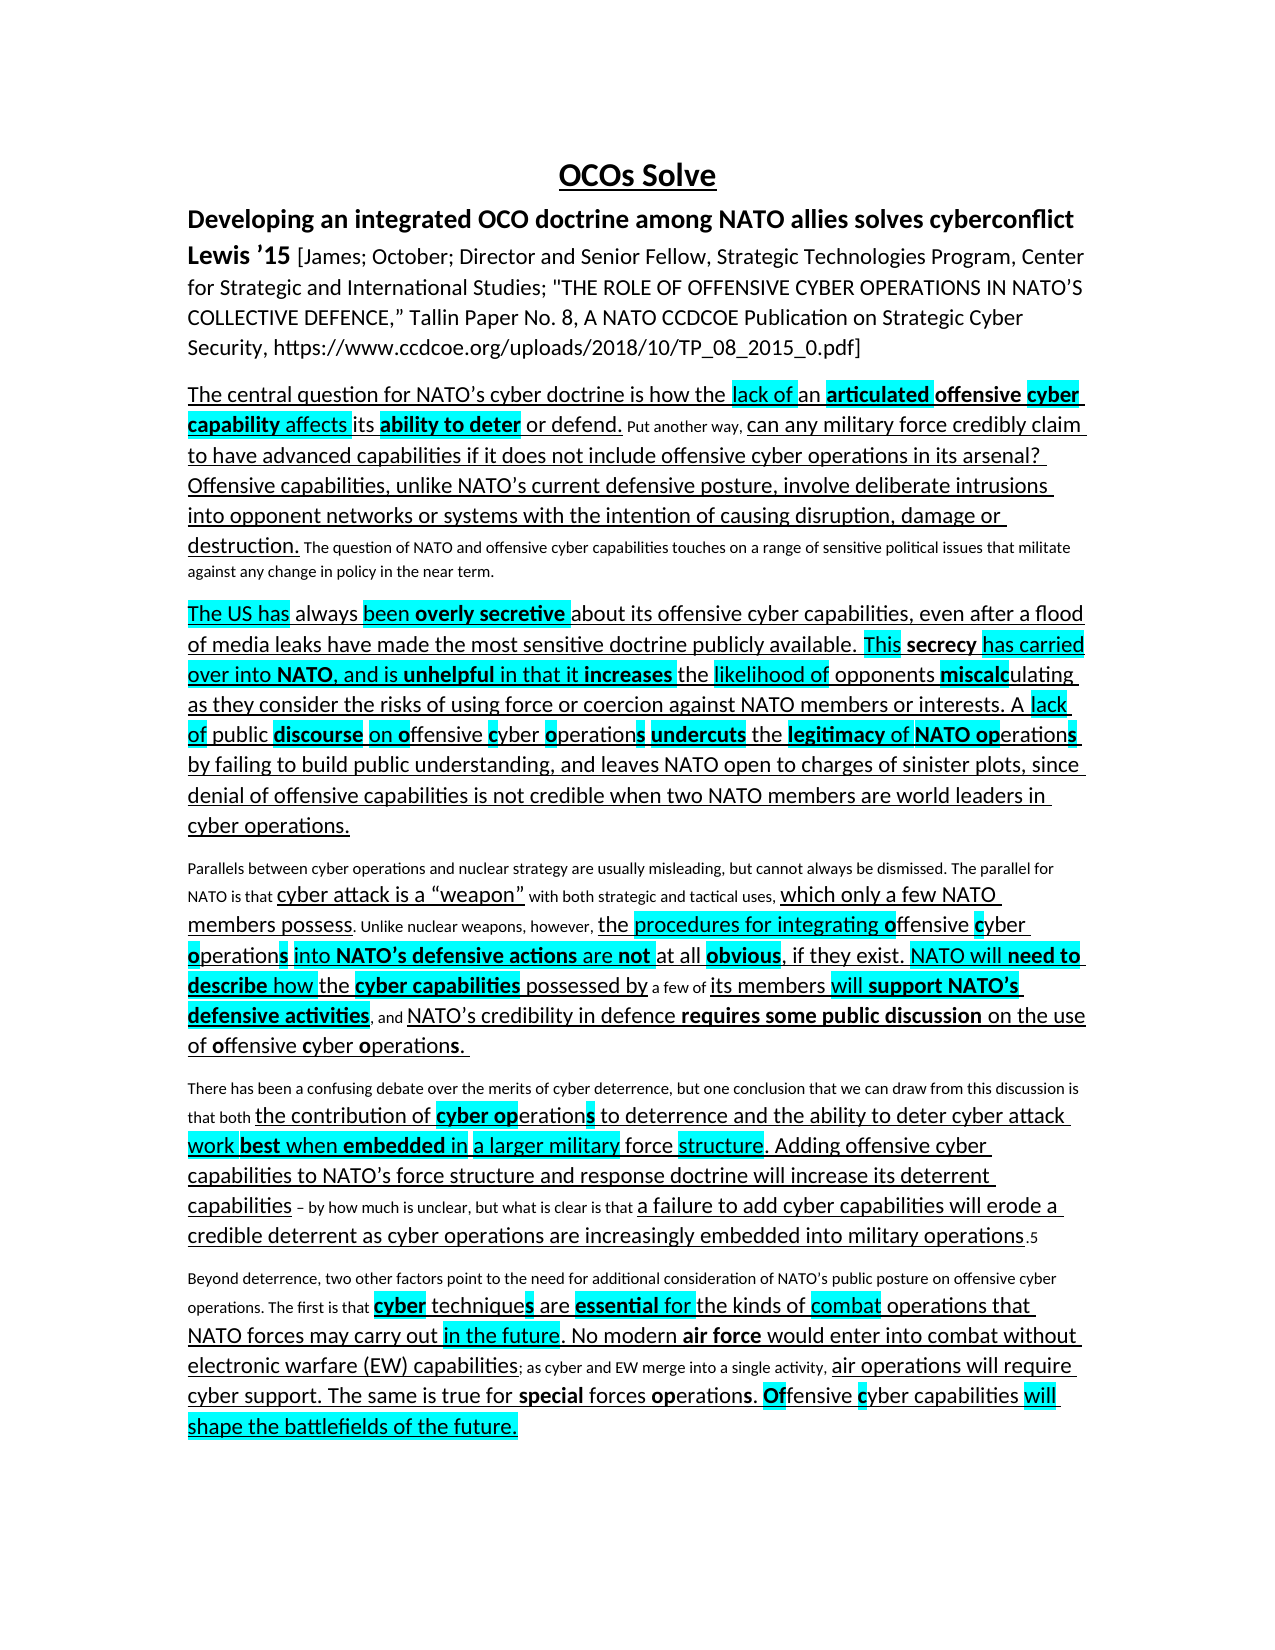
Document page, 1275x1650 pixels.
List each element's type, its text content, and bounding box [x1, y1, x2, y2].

text Beyond deterrence, two other factors point to the need for additional consideration of NATO’s public posture on offensive cyber operations. The first is that cyber techniques are essential for the kinds of combat operations that NATO forces may carry out in the future. No modern air force would enter into combat without electronic warfare (EW) capabilities; as cyber and EW merge into a single activity, air operations will require cyber support. The same is true for special forces operations. Offensive cyber capabilities will shape the battlefields of the future. [187, 1268, 1087, 1440]
text The central question for NATO’s cyber doctrine is how the lack of an articulated offensive cyber capability affects its ability to deter or defend. Put another way, can any military force credibly claim to have advanced capabilities if it does not include offensive cyber operations in its arsenal? Offensive capabilities, unlike NATO’s current defensive posture, involve deliberate intrusions into opponent networks or systems with the intention of causing disruption, damage or destruction. The question of NATO and offensive cyber capabilities touches on a range of sensitive political issues that militate against any change in policy in the near term. [187, 380, 1087, 581]
subtitle Developing an integrated OCO doctrine among NATO allies solves cyberconflict [187, 202, 1087, 235]
text Parallels between cyber operations and nuclear strategy are usually misleading, but cannot always be dismissed. The parallel for NATO is that cyber attack is a “weapon” with both strategic and tactical uses, which only a few NATO members possess. Unlike nuclear weapons, however, the procedures for integrating offensive cyber operations into NATO’s defensive actions are not at all obvious, if they exist. NATO will need to describe how the cyber capabilities possessed by a few of its members will support NATO’s defensive activities, and NATO’s credibility in defence requires some public discussion on the use of offensive cyber operations. [187, 858, 1087, 1059]
text Lewis ’15 [James; October; Director and Senior Fellow, Strategic Technologies Program, Center for Strategic and International Studies; "THE ROLE OF OFFENSIVE CYBER OPERATIONS IN NATO’S COLLECTIVE DEFENCE,” Tallin Paper No. 8, A NATO CCDCOE Publication on Strategic Cyber Security, https://www.ccdcoe.org/uploads/2018/10/TP_08_2015_0.pdf] [187, 238, 1087, 362]
text The US has always been overly secretive about its offensive cyber capabilities, even after a flood of media leaks have made the most sensitive doctrine publicly available. This secrecy has carried over into NATO, and is unhelpful in that it increases the likelihood of opponents miscalculating as they consider the risks of using force or coercion against NATO members or interests. A lack of public discourse on offensive cyber operations undercuts the legitimacy of NATO operations by failing to build public understanding, and leaves NATO open to charges of sinister plots, since denial of offensive capabilities is not credible when two NATO members are world leaders in cyber operations. [187, 599, 1087, 839]
text There has been a confusing debate over the merits of cyber deterrence, but one conclusion that we can draw from this discussion is that both the contribution of cyber operations to deterrence and the ability to deter cyber attack work best when embedded in a larger military force structure. Adding offensive cyber capabilities to NATO’s force structure and response doctrine will increase its deterrent capabilities – by how much is unclear, but what is clear is that a failure to add cyber capabilities will erode a credible deterrent as cyber operations are increasingly embedded into military operations.5 [187, 1078, 1087, 1250]
subtitle OCOs Solve [187, 154, 1087, 195]
